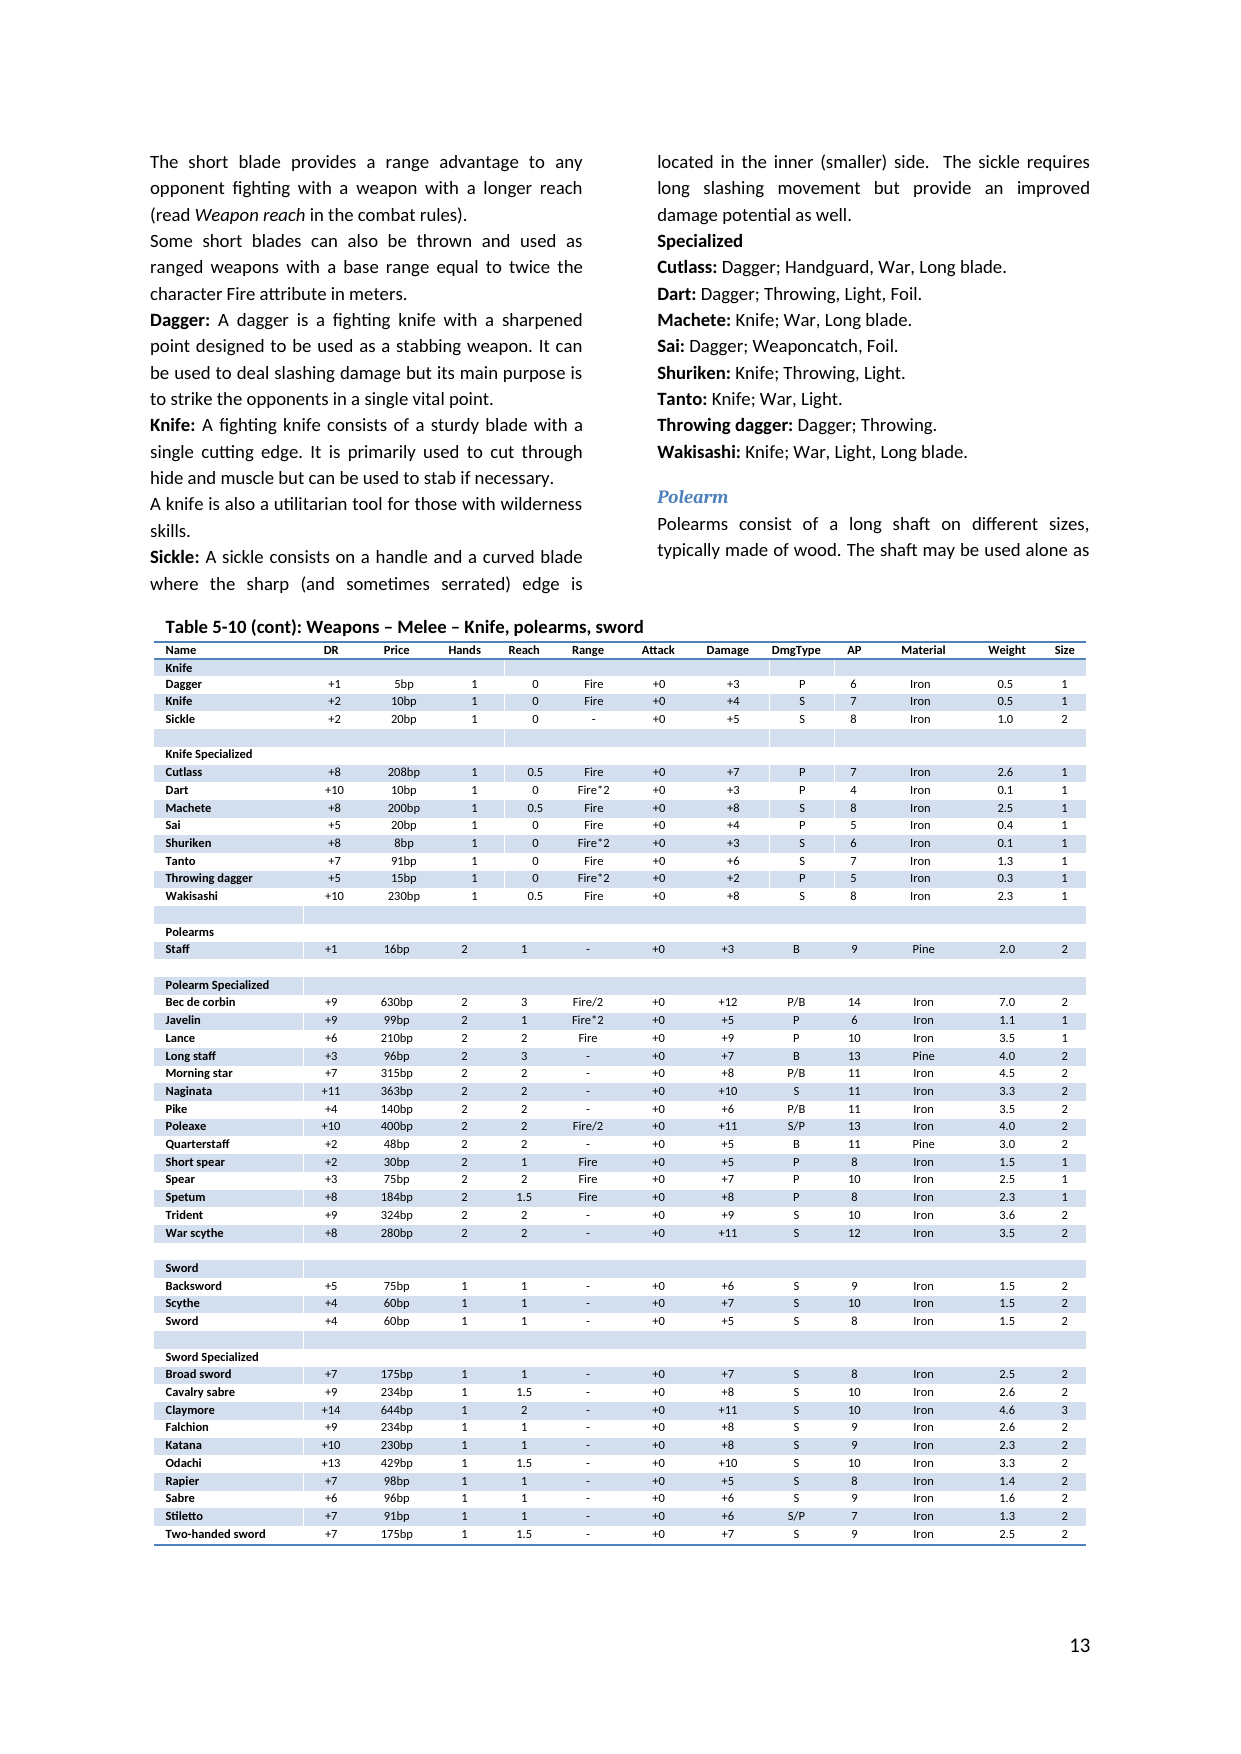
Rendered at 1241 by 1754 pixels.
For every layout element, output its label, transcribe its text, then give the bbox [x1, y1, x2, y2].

text Wakisashi: Knife; War, Light, Long blade. [657, 440, 1090, 463]
text Tanto: Knife; War, Light. [657, 387, 1090, 410]
text Shuriken: Knife; Throwing, Light. [657, 361, 1090, 384]
text Specialized [657, 229, 1090, 252]
text The short blade provides a range advantage to any opponent fighting with a weapon with a longer reach (read Weapon reach in the combat rules). [150, 150, 583, 226]
text Sickle: A sickle consists on a handle and a curved blade where the sharp (and sometimes serrated) edge is located in the inner (smaller) side. The sickle requires long slashing movement but provide an improved damage potential as well. [657, 150, 1090, 226]
text A knife is also a utilitarian tool for those with wilderness skills. [150, 493, 583, 542]
text Throwing dagger: Dagger; Throwing. [657, 413, 1090, 436]
subtitle Polearm [657, 487, 1090, 509]
text Sai: Dagger; Weaponcatch, Foil. [657, 334, 1090, 357]
text Polearms consist of a long shaft on different sizes, typically made of wood. The shaft may be used alone as a staff or may be fitted with different heads like axes, blades, picks, spikes and more. [657, 512, 1090, 561]
text Machete: Knife; War, Long blade. [657, 308, 1090, 331]
text Cutlass: Dagger; Handguard, War, Long blade. [657, 255, 1090, 278]
text Some short blades can also be thrown and used as ranged weapons with a base range equal to twice the character Fire attribute in meters. [150, 229, 583, 305]
text Sickle: A sickle consists on a handle and a curved blade where the sharp (and sometimes serrated) edge is located in the inner (smaller) side. The sickle requires long slashing movement but provide an improved damage potential as well. [150, 545, 583, 594]
text Dart: Dagger; Throwing, Light, Foil. [657, 282, 1090, 305]
text Knife: A fighting knife consists of a sturdy blade with a single cutting edge. It is primarily used to cut through hide and muscle but can be used to stab if necessary. [150, 413, 583, 489]
text Dagger: A dagger is a fighting knife with a sharpened point designed to be used as a stabbing weapon. It can be used to deal slashing damage but its main purpose is to strike the opponents in a single vital point. [150, 308, 583, 410]
